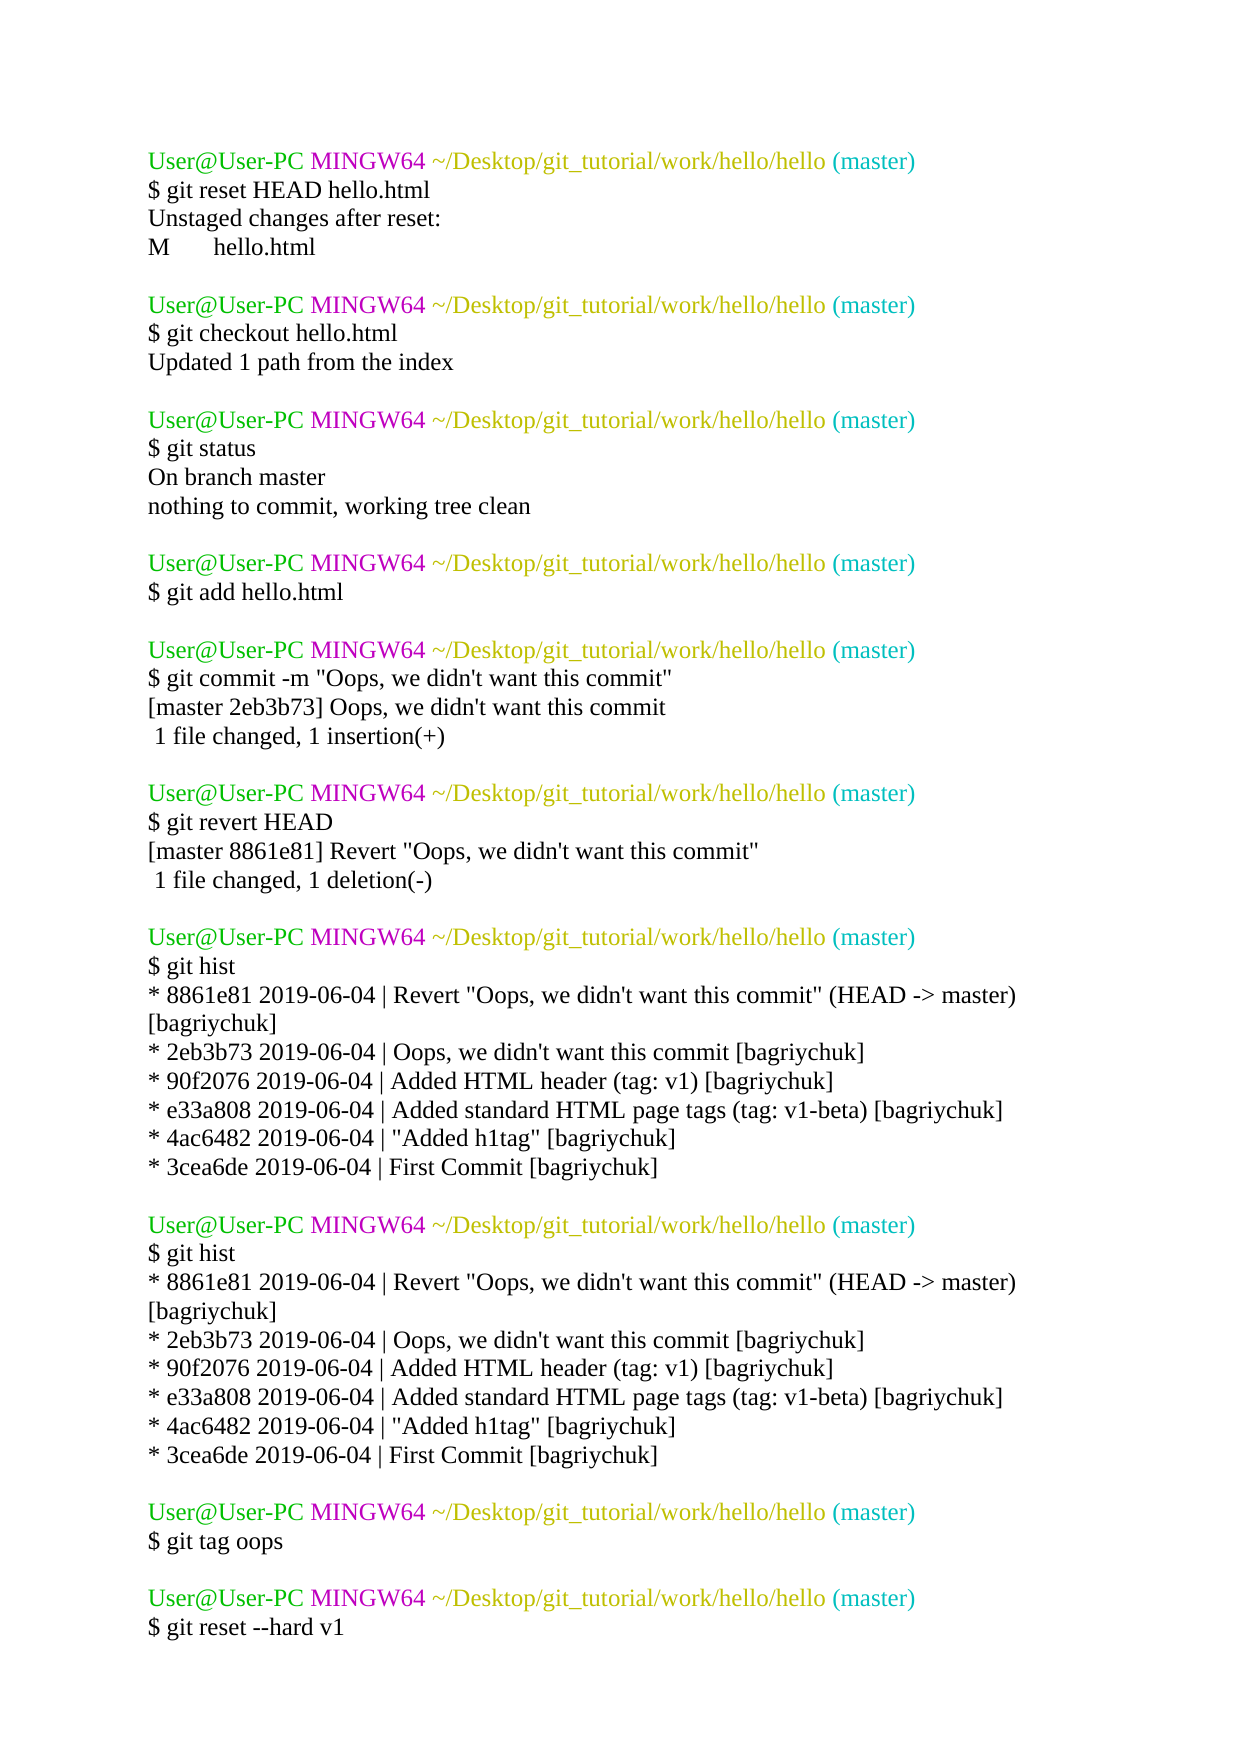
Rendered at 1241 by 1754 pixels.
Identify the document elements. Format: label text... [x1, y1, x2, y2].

text [master 8861e81] Revert "Oops, we didn't want this commit" [148, 836, 1152, 865]
text $ git revert HEAD [148, 807, 1152, 836]
text [master 2eb3b73] Oops, we didn't want this commit [148, 692, 1152, 721]
text $ git hist [148, 951, 1152, 980]
text * 2eb3b73 2019-06-04 | Oops, we didn't want this commit [bagriychuk] [148, 1037, 1152, 1066]
text * 90f2076 2019-06-04 | Added HTML header (tag: v1) [bagriychuk] [148, 1353, 1152, 1382]
text User@User-PC MINGW64 ~/Desktop/git_tutorial/work/hello/hello (master) [148, 635, 1152, 663]
text User@User-PC MINGW64 ~/Desktop/git_tutorial/work/hello/hello (master) [148, 405, 1152, 433]
text * 4ac6482 2019-06-04 | "Added h1tag" [bagriychuk] [148, 1123, 1152, 1152]
text $ git tag oops [148, 1526, 1152, 1555]
text $ git add hello.html [148, 577, 1152, 606]
text User@User-PC MINGW64 ~/Desktop/git_tutorial/work/hello/hello (master) [148, 922, 1152, 951]
text User@User-PC MINGW64 ~/Desktop/git_tutorial/work/hello/hello (master) [148, 778, 1152, 807]
text User@User-PC MINGW64 ~/Desktop/git_tutorial/work/hello/hello (master) [148, 548, 1152, 577]
text * 90f2076 2019-06-04 | Added HTML header (tag: v1) [bagriychuk] [148, 1066, 1152, 1095]
text * 8861e81 2019-06-04 | Revert "Oops, we didn't want this commit" (HEAD -> master) [bagriychuk] [148, 980, 1152, 1037]
text 1 file changed, 1 insertion(+) [148, 721, 1152, 750]
text nothing to commit, working tree clean [148, 491, 1152, 520]
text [148, 1583, 1152, 1612]
text On branch master [148, 462, 1152, 491]
text $ git reset --hard v1 [148, 1612, 1152, 1641]
text * e33a808 2019-06-04 | Added standard HTML page tags (tag: v1-beta) [bagriychuk] [148, 1382, 1152, 1411]
text $ git reset HEAD hello.html [148, 175, 1152, 203]
text M hello.html [148, 232, 1152, 261]
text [148, 1497, 1152, 1526]
text Unstaged changes after reset: [148, 203, 1152, 232]
text $ git checkout hello.html [148, 318, 1152, 347]
text User@User-PC MINGW64 ~/Desktop/git_tutorial/work/hello/hello (master) [148, 1210, 1152, 1238]
text 1 file changed, 1 deletion(-) [148, 865, 1152, 893]
text * e33a808 2019-06-04 | Added standard HTML page tags (tag: v1-beta) [bagriychuk] [148, 1095, 1152, 1123]
text * 4ac6482 2019-06-04 | "Added h1tag" [bagriychuk] [148, 1411, 1152, 1440]
text * 2eb3b73 2019-06-04 | Oops, we didn't want this commit [bagriychuk] [148, 1325, 1152, 1353]
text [148, 146, 1152, 175]
text $ git hist [148, 1238, 1152, 1267]
text * 8861e81 2019-06-04 | Revert "Oops, we didn't want this commit" (HEAD -> master) [bagriychuk] [148, 1267, 1152, 1325]
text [148, 290, 1152, 318]
text * 3cea6de 2019-06-04 | First Commit [bagriychuk] [148, 1152, 1152, 1181]
text Updated 1 path from the index [148, 347, 1152, 376]
text * 3cea6de 2019-06-04 | First Commit [bagriychuk] [148, 1440, 1152, 1468]
text $ git status [148, 433, 1152, 462]
text $ git commit -m "Oops, we didn't want this commit" [148, 663, 1152, 692]
